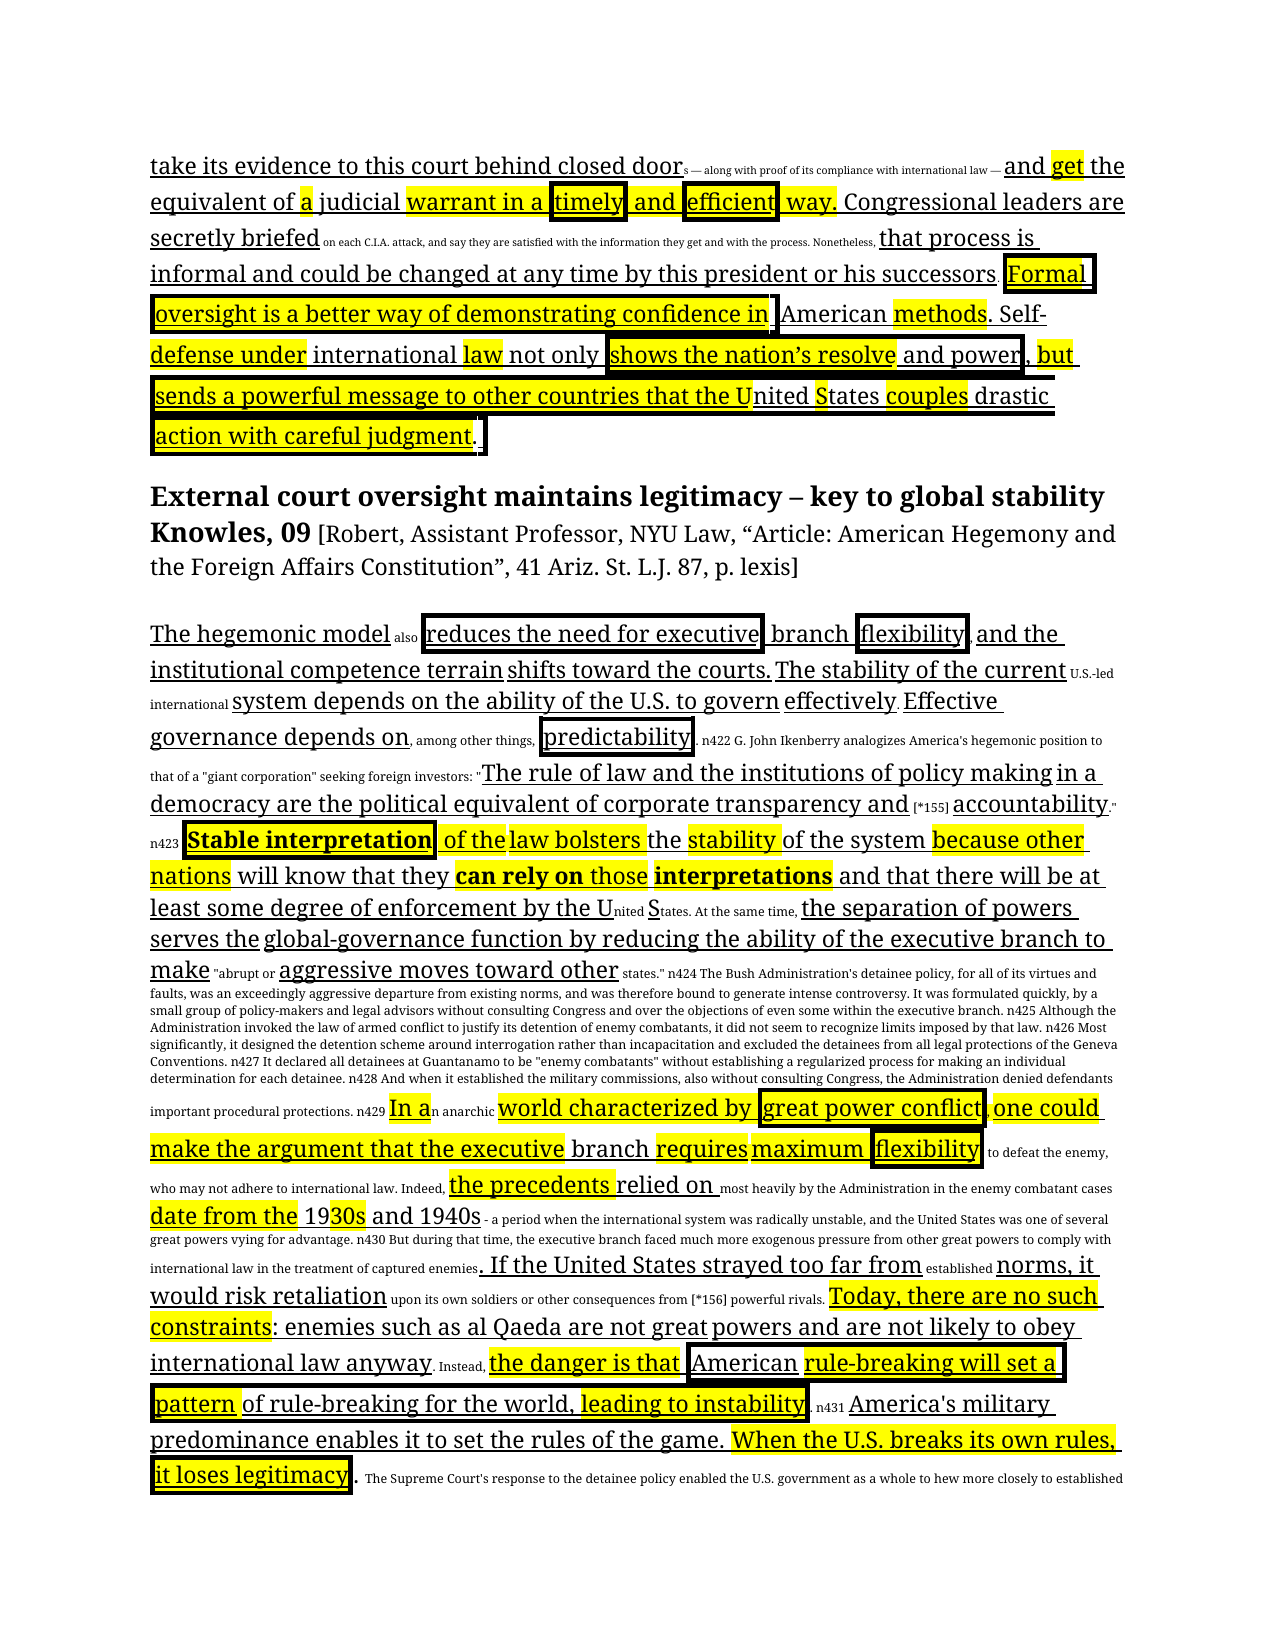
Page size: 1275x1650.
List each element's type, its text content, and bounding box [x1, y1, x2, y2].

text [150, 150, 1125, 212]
subtitle External court oversight maintains legitimacy – key to global stability [150, 477, 1125, 514]
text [150, 613, 1125, 1495]
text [150, 214, 1125, 456]
text Knowles, 09 [Robert, Assistant Professor, NYU Law, “Article: American Hegemony and the Foreign Affairs Constitution”, 41 Ariz. St. L.J. 87, p. lexis] [150, 514, 1125, 582]
